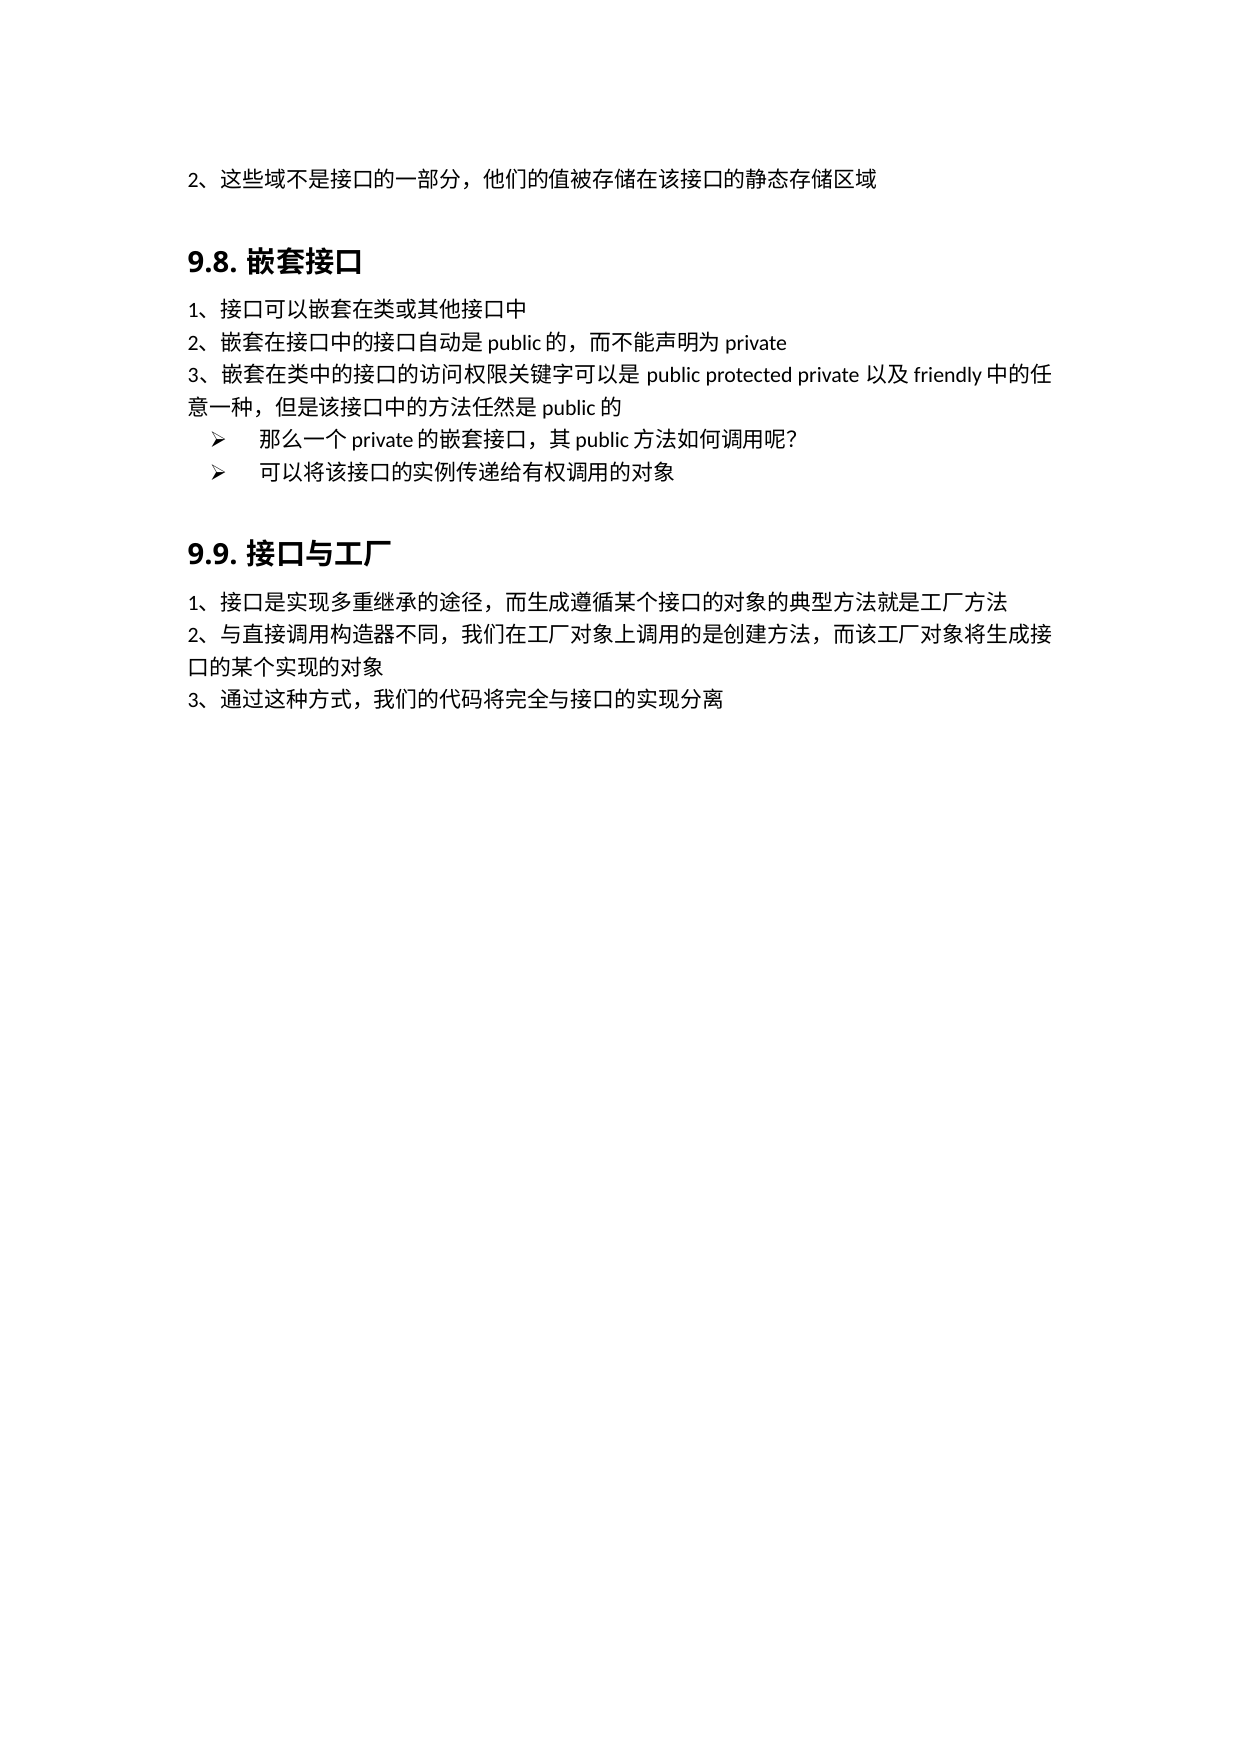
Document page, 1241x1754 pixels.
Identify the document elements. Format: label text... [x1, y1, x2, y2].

text 2、嵌套在接口中的接口自动是public的，而不能声明为private [187, 324, 1053, 357]
text 2、这些域不是接口的一部分，他们的值被存储在该接口的静态存储区域 [187, 162, 1053, 194]
text 1、接口是实现多重继承的途径，而生成遵循某个接口的对象的典型方法就是工厂方法 [187, 584, 1053, 617]
subtitle 接口与工厂 [187, 519, 1053, 584]
text 2、与直接调用构造器不同，我们在工厂对象上调用的是创建方法，而该工厂对象将生成接口的某个实现的对象 [187, 617, 1053, 682]
list 可以将该接口的实例传递给有权调用的对象 [209, 454, 1053, 487]
text 1、接口可以嵌套在类或其他接口中 [187, 292, 1053, 324]
subtitle 嵌套接口 [187, 227, 1053, 292]
text 3、嵌套在类中的接口的访问权限关键字可以是public protected private 以及friendly中的任意一种，但是该接口中的方法任然是public的 [187, 357, 1053, 422]
list 那么一个private的嵌套接口，其public方法如何调用呢？ [209, 422, 1053, 454]
text 3、通过这种方式，我们的代码将完全与接口的实现分离 [187, 682, 1053, 714]
